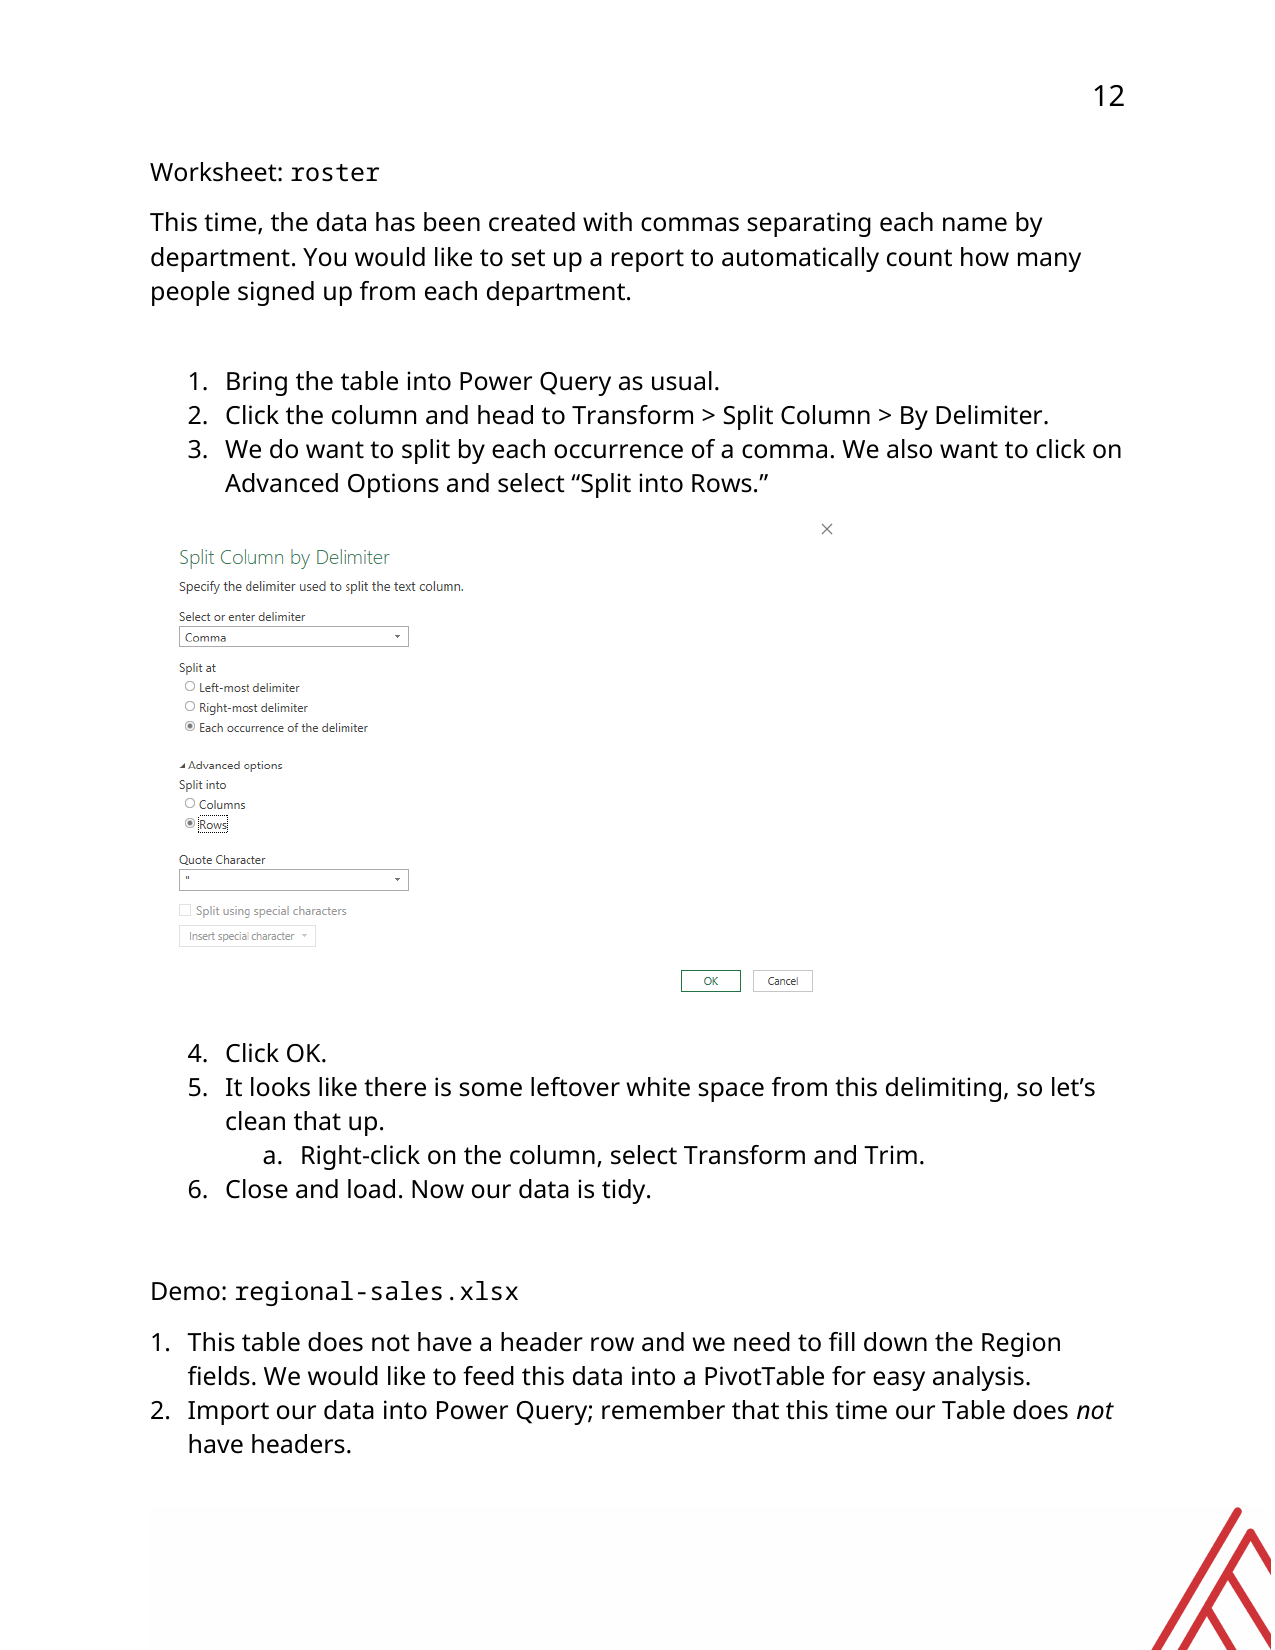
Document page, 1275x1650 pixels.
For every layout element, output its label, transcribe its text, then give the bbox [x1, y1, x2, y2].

list Right-click on the column, select Transform and Trim. [262, 1138, 1125, 1172]
picture [150, 1507, 1271, 1650]
list Click the column and head to Transform > Split Column > By Delimiter. [187, 398, 1125, 432]
list We do want to split by each occurrence of a comma. We also want to click on Advanced Options and select “Split into Rows.” [187, 432, 1125, 500]
list Click OK. [187, 1036, 1125, 1070]
list Bring the table into Power Query as usual. [187, 364, 1125, 398]
list It looks like there is some leftover white space from this delimiting, so let’s clean that up. [187, 1070, 1125, 1138]
list Import our data into Power Query; remember that this time our Table does not have headers. [150, 1392, 1125, 1461]
list This table does not have a header row and we need to fill down the Region fields. We would like to feed this data into a PivotTable for easy analysis. [150, 1324, 1125, 1392]
text Demo: regional-sales.xlsx [150, 1273, 1125, 1308]
list Close and load. Now our data is tidy. [187, 1172, 1125, 1206]
picture [150, 516, 842, 1020]
text Worksheet: roster [150, 154, 1125, 188]
text This time, the data has been created with commas separating each name by department. You would like to set up a report to automatically count how many people signed up from each department. [150, 205, 1125, 347]
